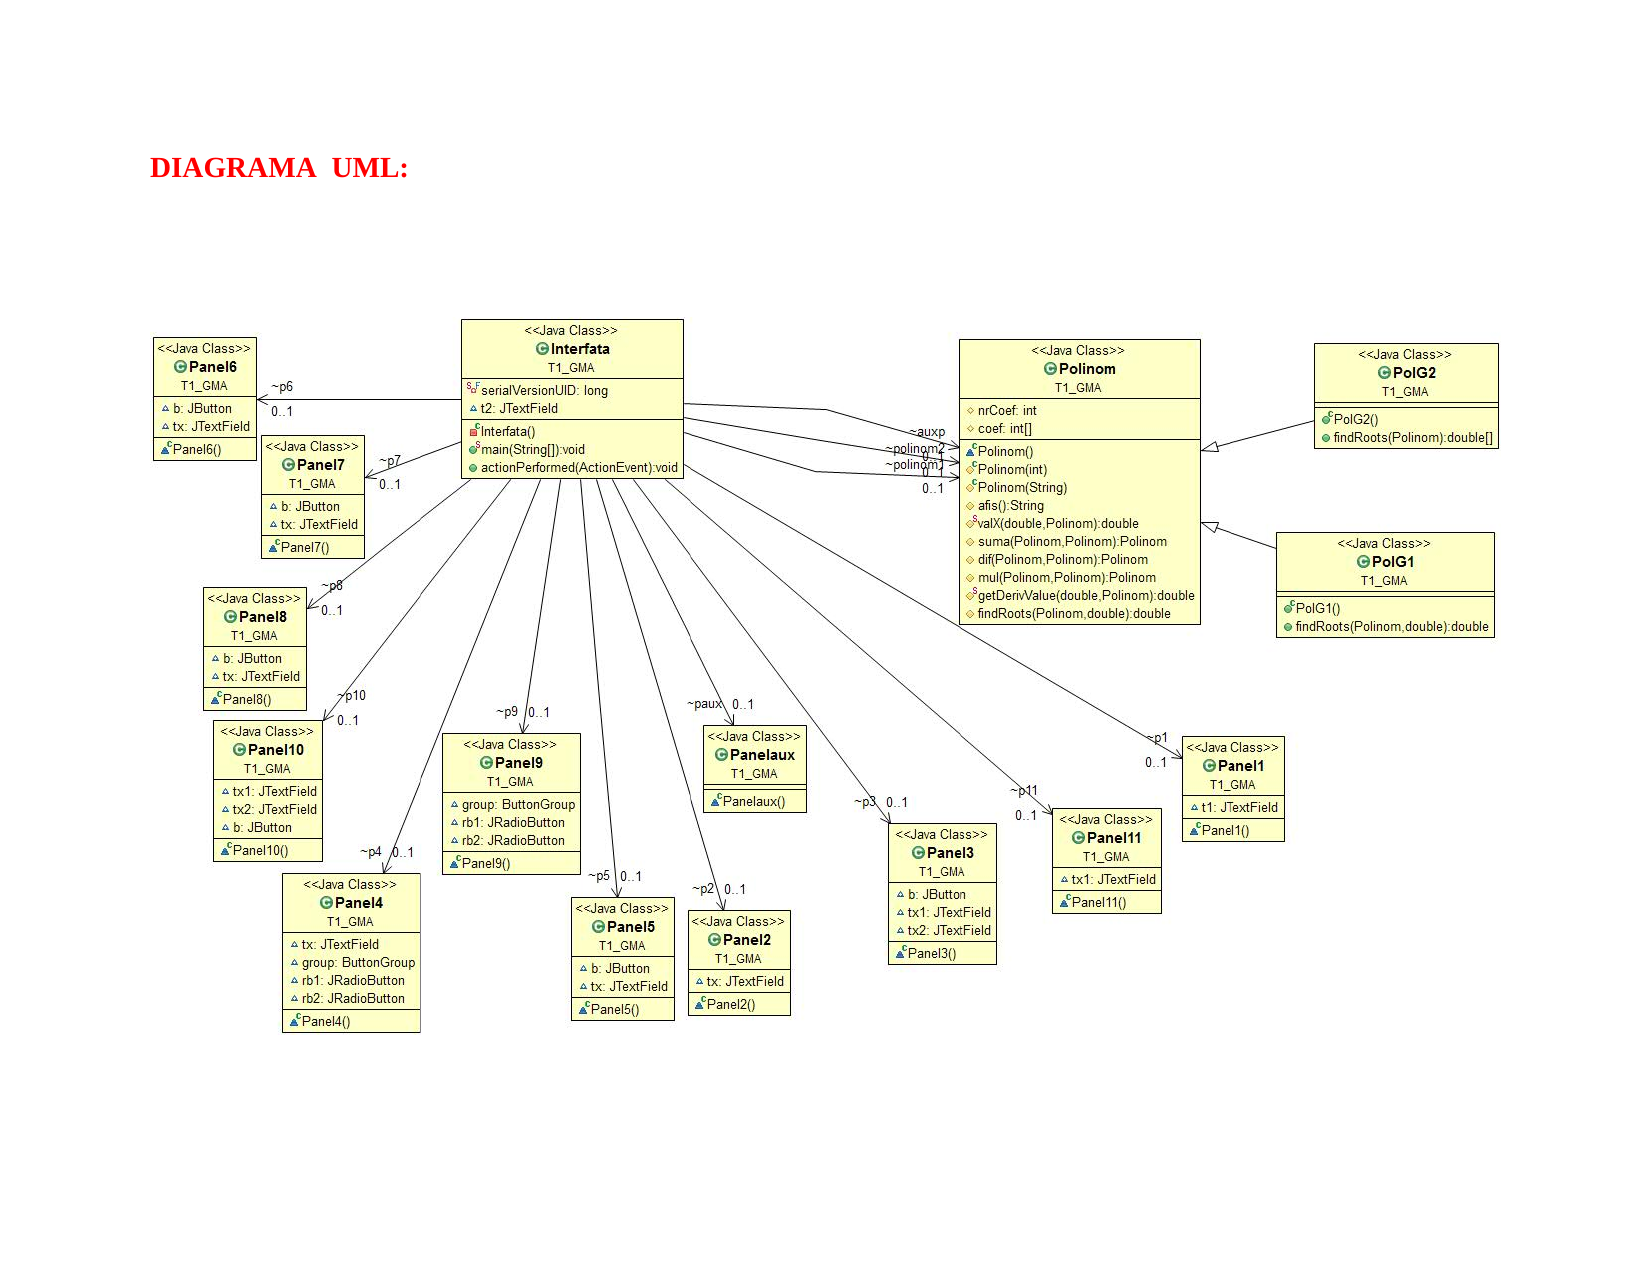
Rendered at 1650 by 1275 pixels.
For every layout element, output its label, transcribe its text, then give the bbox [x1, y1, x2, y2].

picture [150, 317, 1501, 1035]
text DIAGRAMA UML: [150, 150, 1500, 183]
